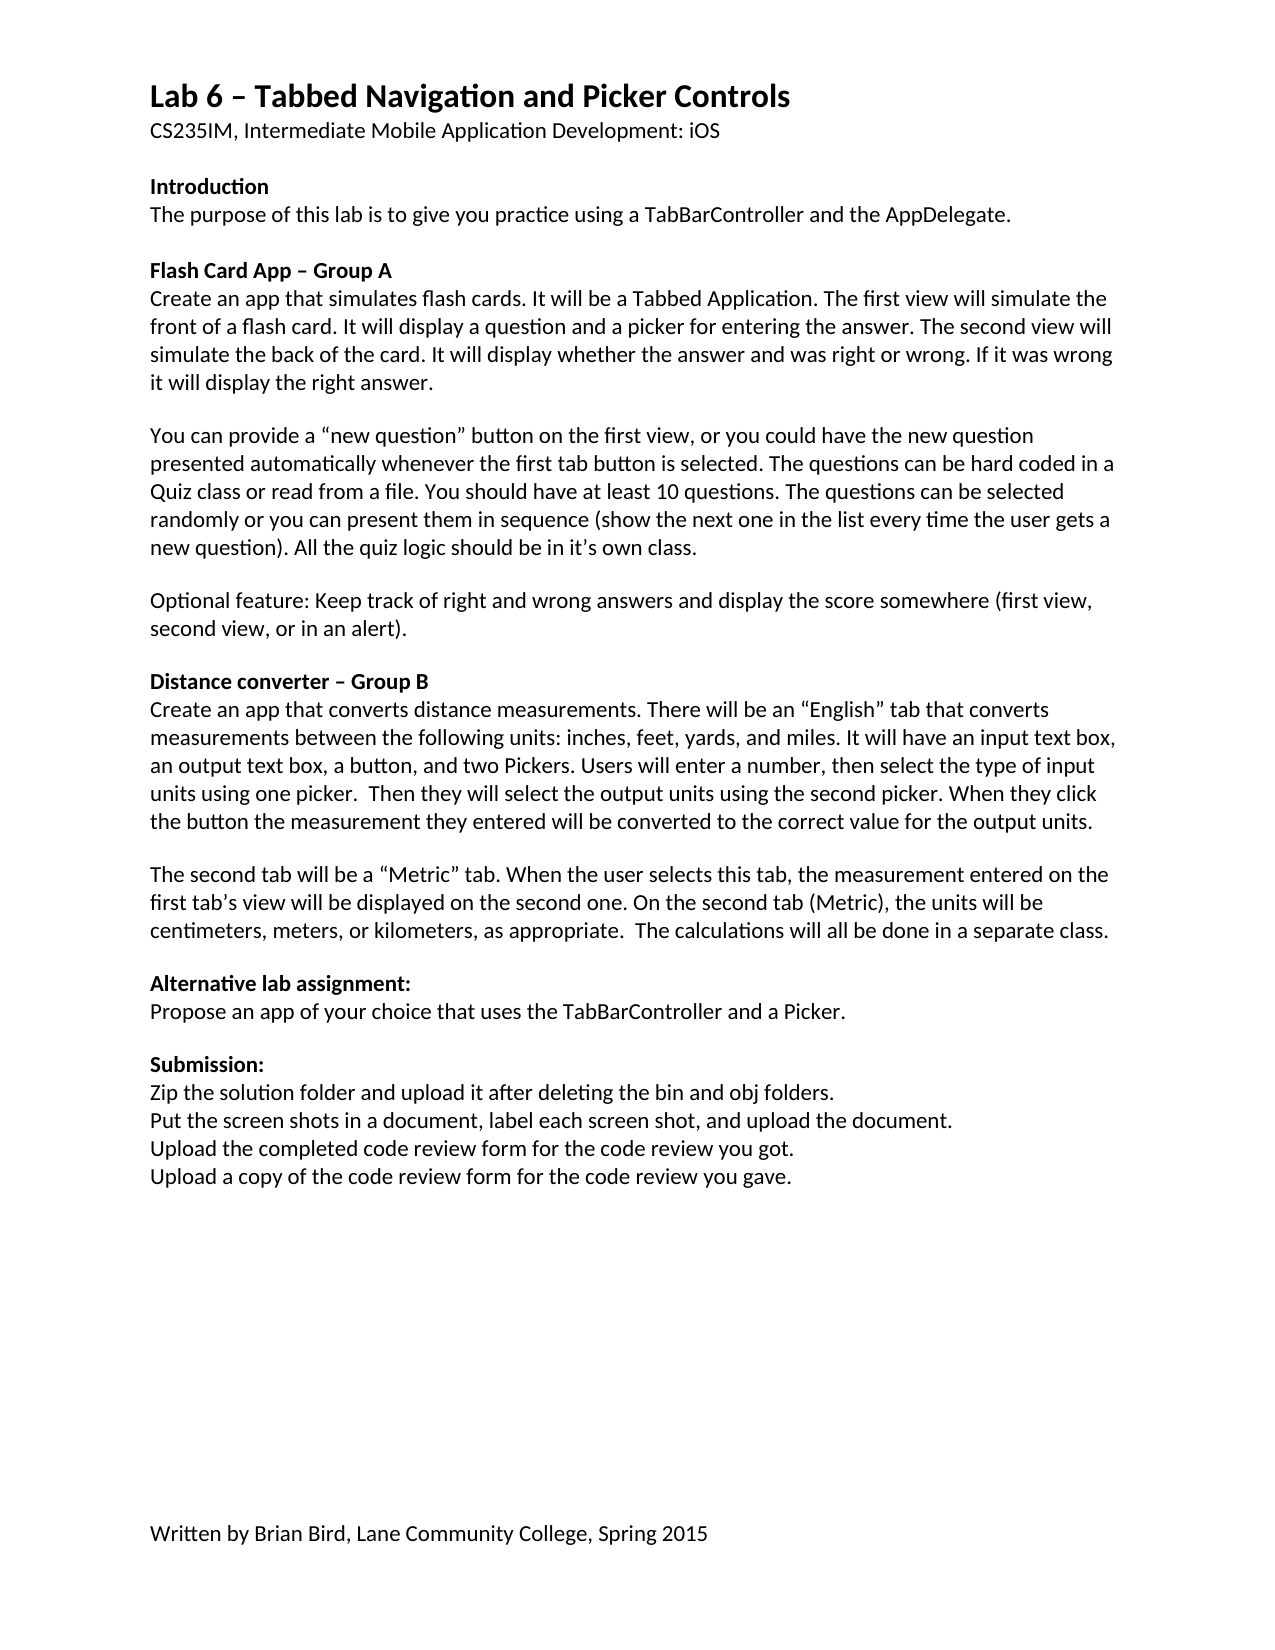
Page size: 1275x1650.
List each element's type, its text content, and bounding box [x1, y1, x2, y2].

text Distance converter – Group B [150, 667, 1125, 695]
text You can provide a “new question” button on the first view, or you could have the new question presented automatically whenever the first tab button is selected. The questions can be hard coded in a Quiz class or read from a file. You should have at least 10 questions. The questions can be selected randomly or you can present them in sequence (show the next one in the list every time the user gets a new question). All the quiz logic should be in it’s own class. [150, 421, 1125, 561]
text Zip the solution folder and upload it after deleting the bin and obj folders. Put the screen shots in a document, label each screen shot, and upload the document. Upload the completed code review form for the code review you got. Upload a copy of the code review form for the code review you gave. [150, 1078, 1125, 1190]
text The second tab will be a “Metric” tab. When the user selects this tab, the measurement entered on the first tab’s view will be displayed on the second one. On the second tab (Metric), the units will be centimeters, meters, or kilometers, as appropriate. The calculations will all be done in a separate class. [150, 860, 1125, 944]
text Submission: [150, 1050, 1100, 1078]
text Create an app that simulates flash cards. It will be a Tabbed Application. The first view will simulate the front of a flash card. It will display a question and a picker for entering the answer. The second view will simulate the back of the card. It will display whether the answer and was right or wrong. If it was wrong it will display the right answer. [150, 284, 1125, 396]
text Alternative lab assignment: Propose an app of your choice that uses the TabBarController and a Picker. [150, 969, 1125, 1025]
text The purpose of this lab is to give you practice using a TabBarController and the AppDelegate. [150, 200, 1125, 228]
text Create an app that converts distance measurements. There will be an “English” tab that converts measurements between the following units: inches, feet, yards, and miles. It will have an input text box, an output text box, a button, and two Pickers. Users will enter a number, then select the type of input units using one picker. Then they will select the output units using the second picker. When they click the button the measurement they entered will be converted to the correct value for the output units. [150, 695, 1125, 835]
text Flash Card App – Group A [150, 256, 1125, 284]
text Optional feature: Keep track of right and wrong answers and display the score somewhere (first view, second view, or in an alert). [150, 586, 1125, 642]
text Introduction [150, 172, 1125, 200]
